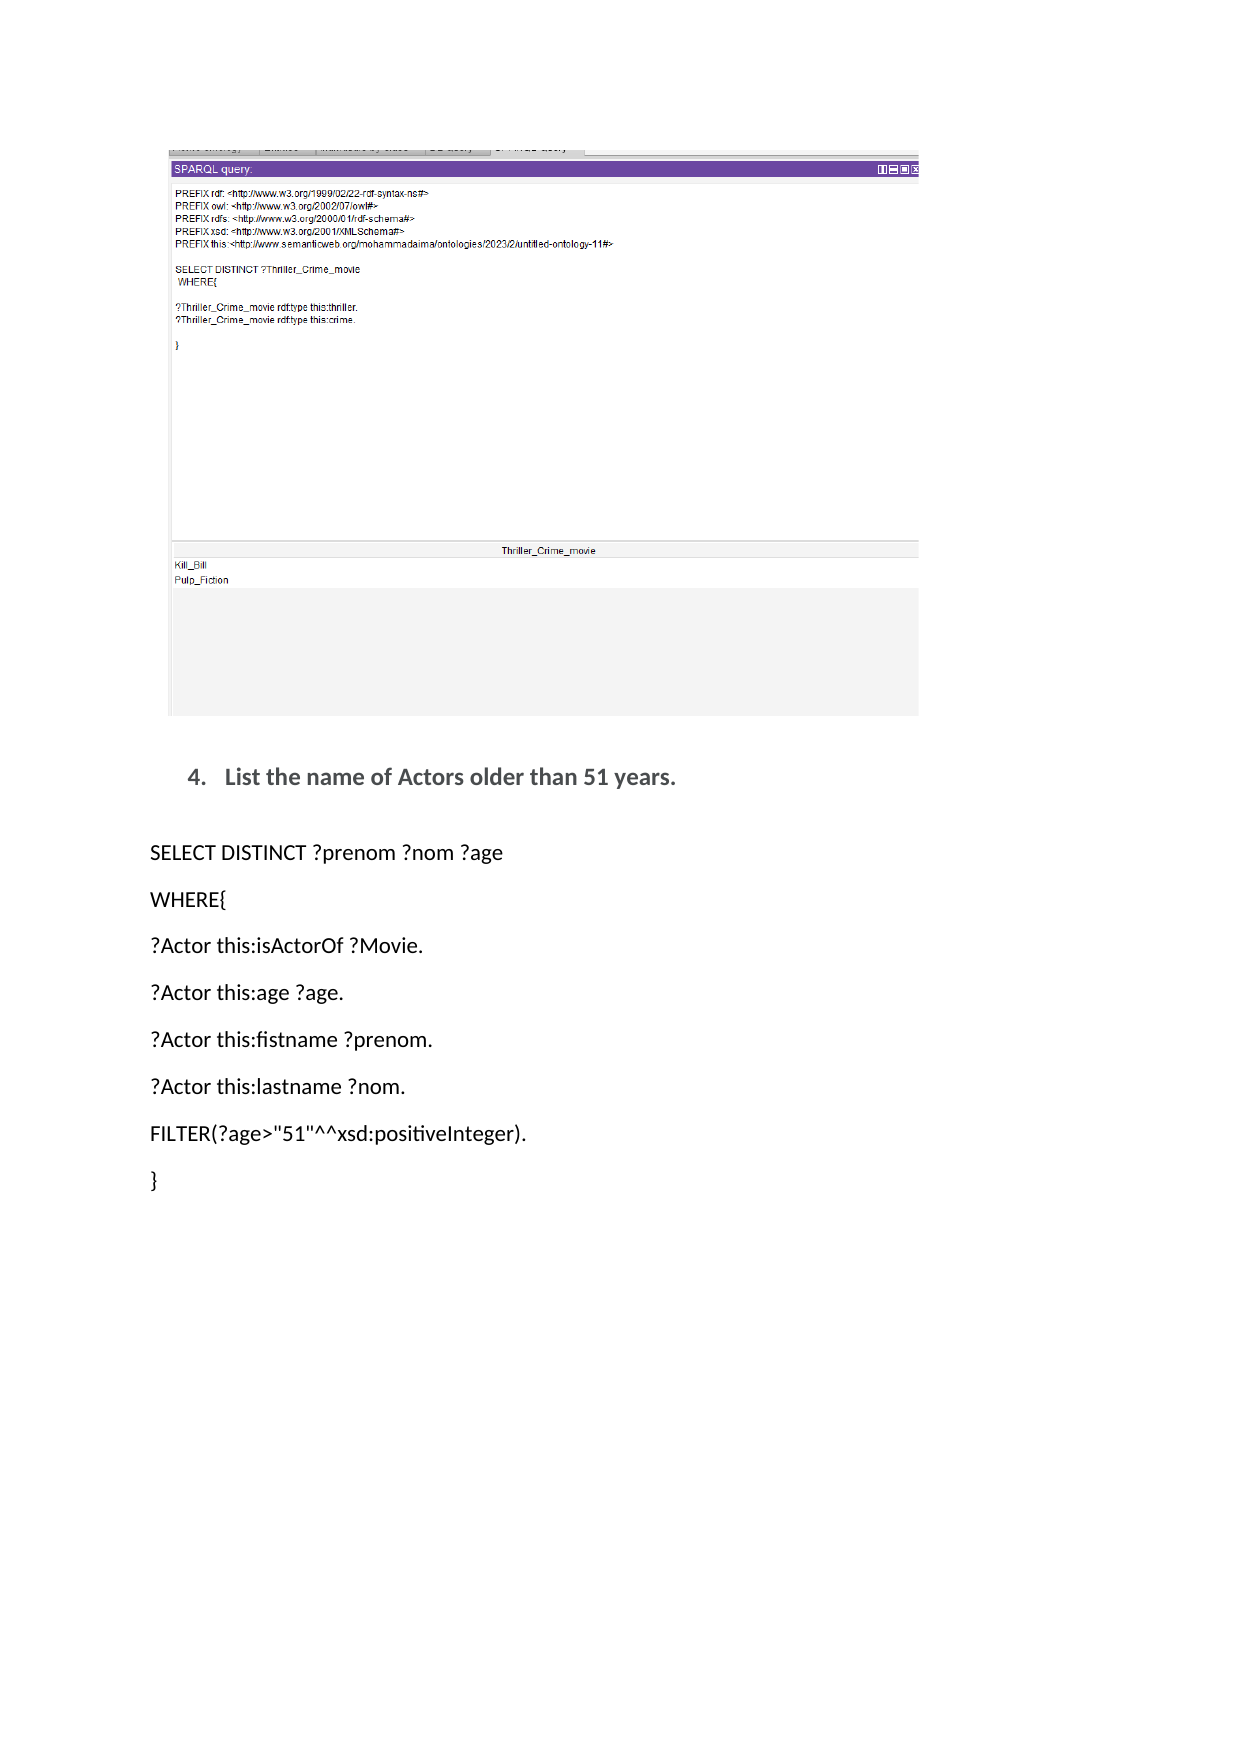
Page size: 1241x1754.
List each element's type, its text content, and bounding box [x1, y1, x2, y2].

text ?Actor this:fistname ?prenom. [150, 1025, 1090, 1053]
text ?Actor this:age ?age. [150, 978, 1090, 1007]
list List the name of Actors older than 51 years. [187, 765, 1090, 791]
text WHERE{ [150, 885, 1090, 913]
text } [150, 1166, 1090, 1194]
text ?Actor this:isActorOf ?Movie. [150, 932, 1090, 960]
text FILTER(?age>"51"^^xsd:positiveInteger). [150, 1119, 1090, 1147]
text SELECT DISTINCT ?prenom ?nom ?age [150, 808, 1090, 866]
text ?Actor this:lastname ?nom. [150, 1072, 1090, 1100]
